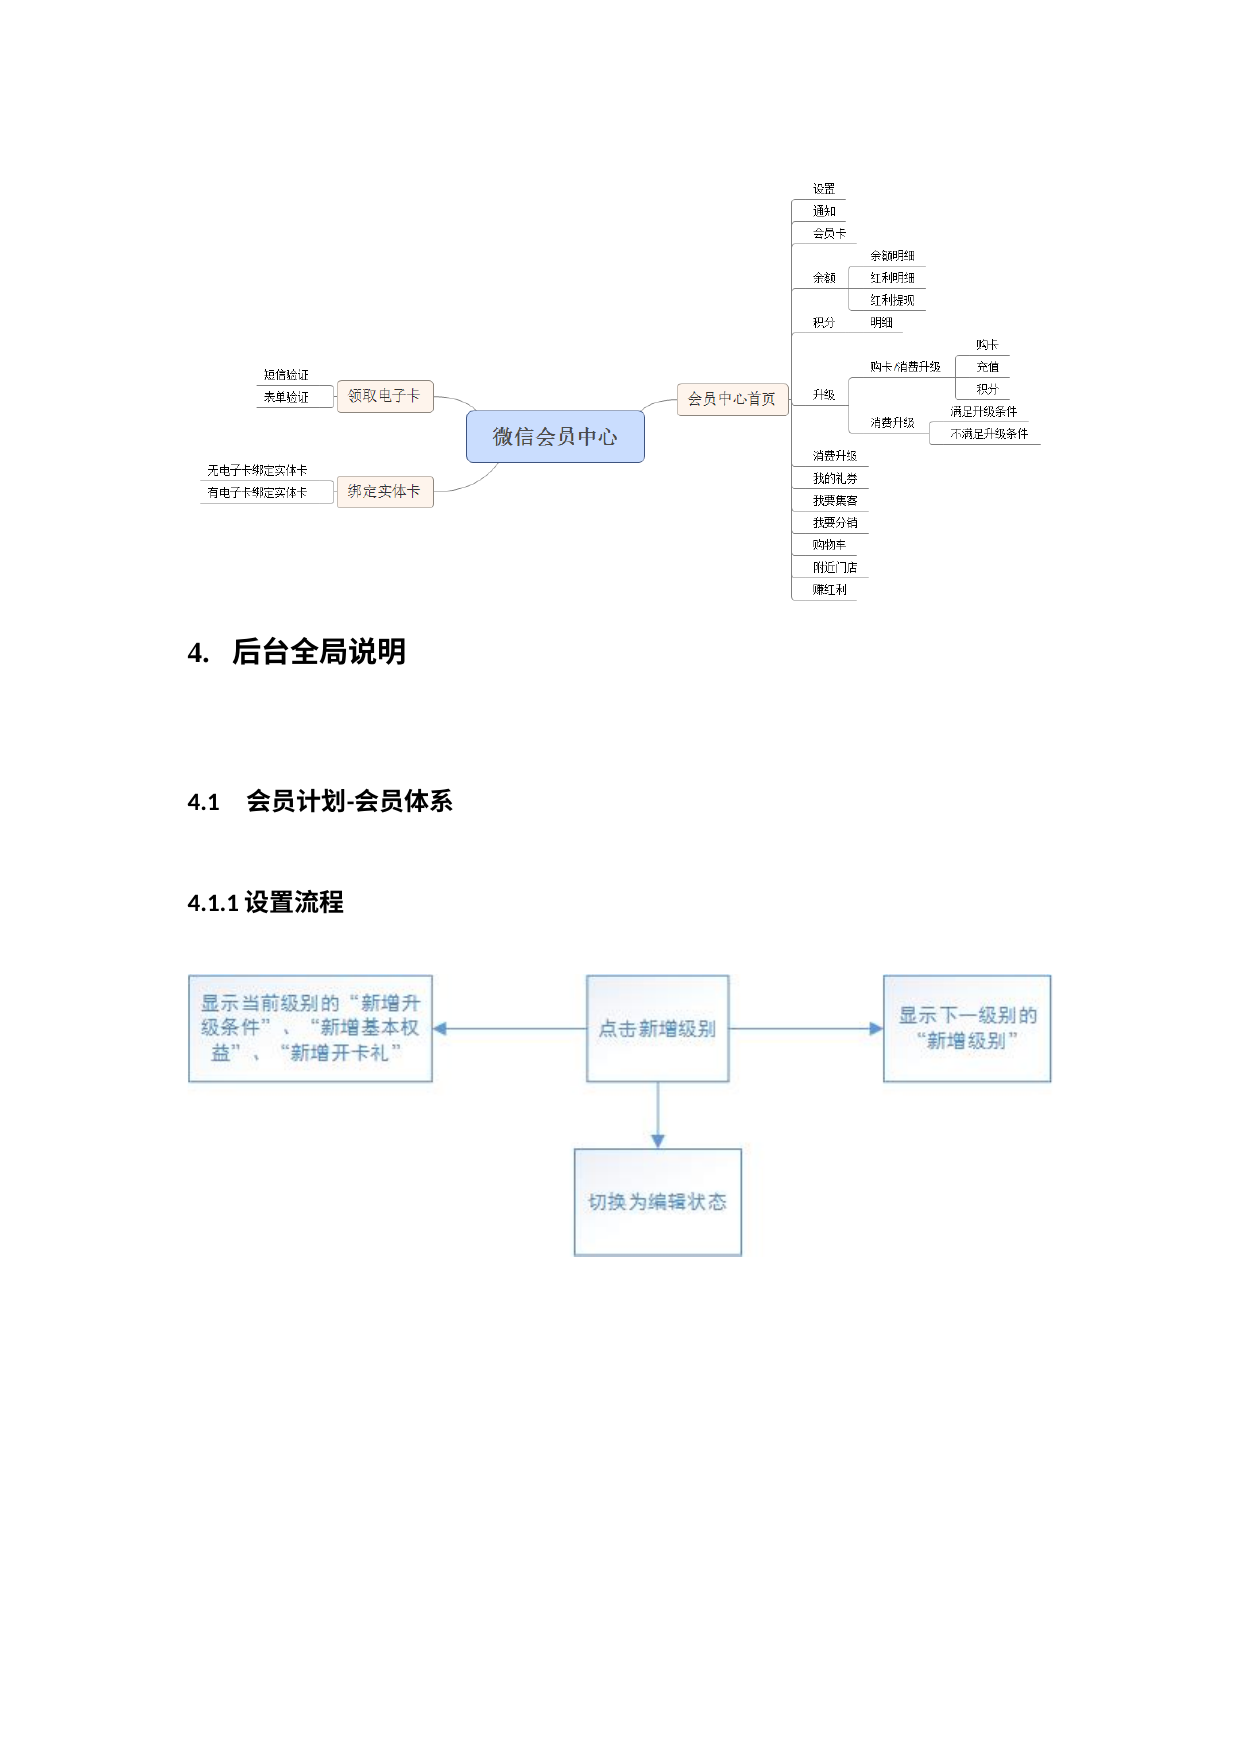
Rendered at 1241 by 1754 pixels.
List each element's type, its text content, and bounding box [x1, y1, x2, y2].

picture [187, 166, 1053, 612]
list 后台全局说明 [187, 617, 1053, 682]
text 4.1.1 设置流程 [187, 868, 1053, 933]
picture [187, 974, 1053, 1257]
list 会员计划-会员体系 [187, 767, 1053, 832]
